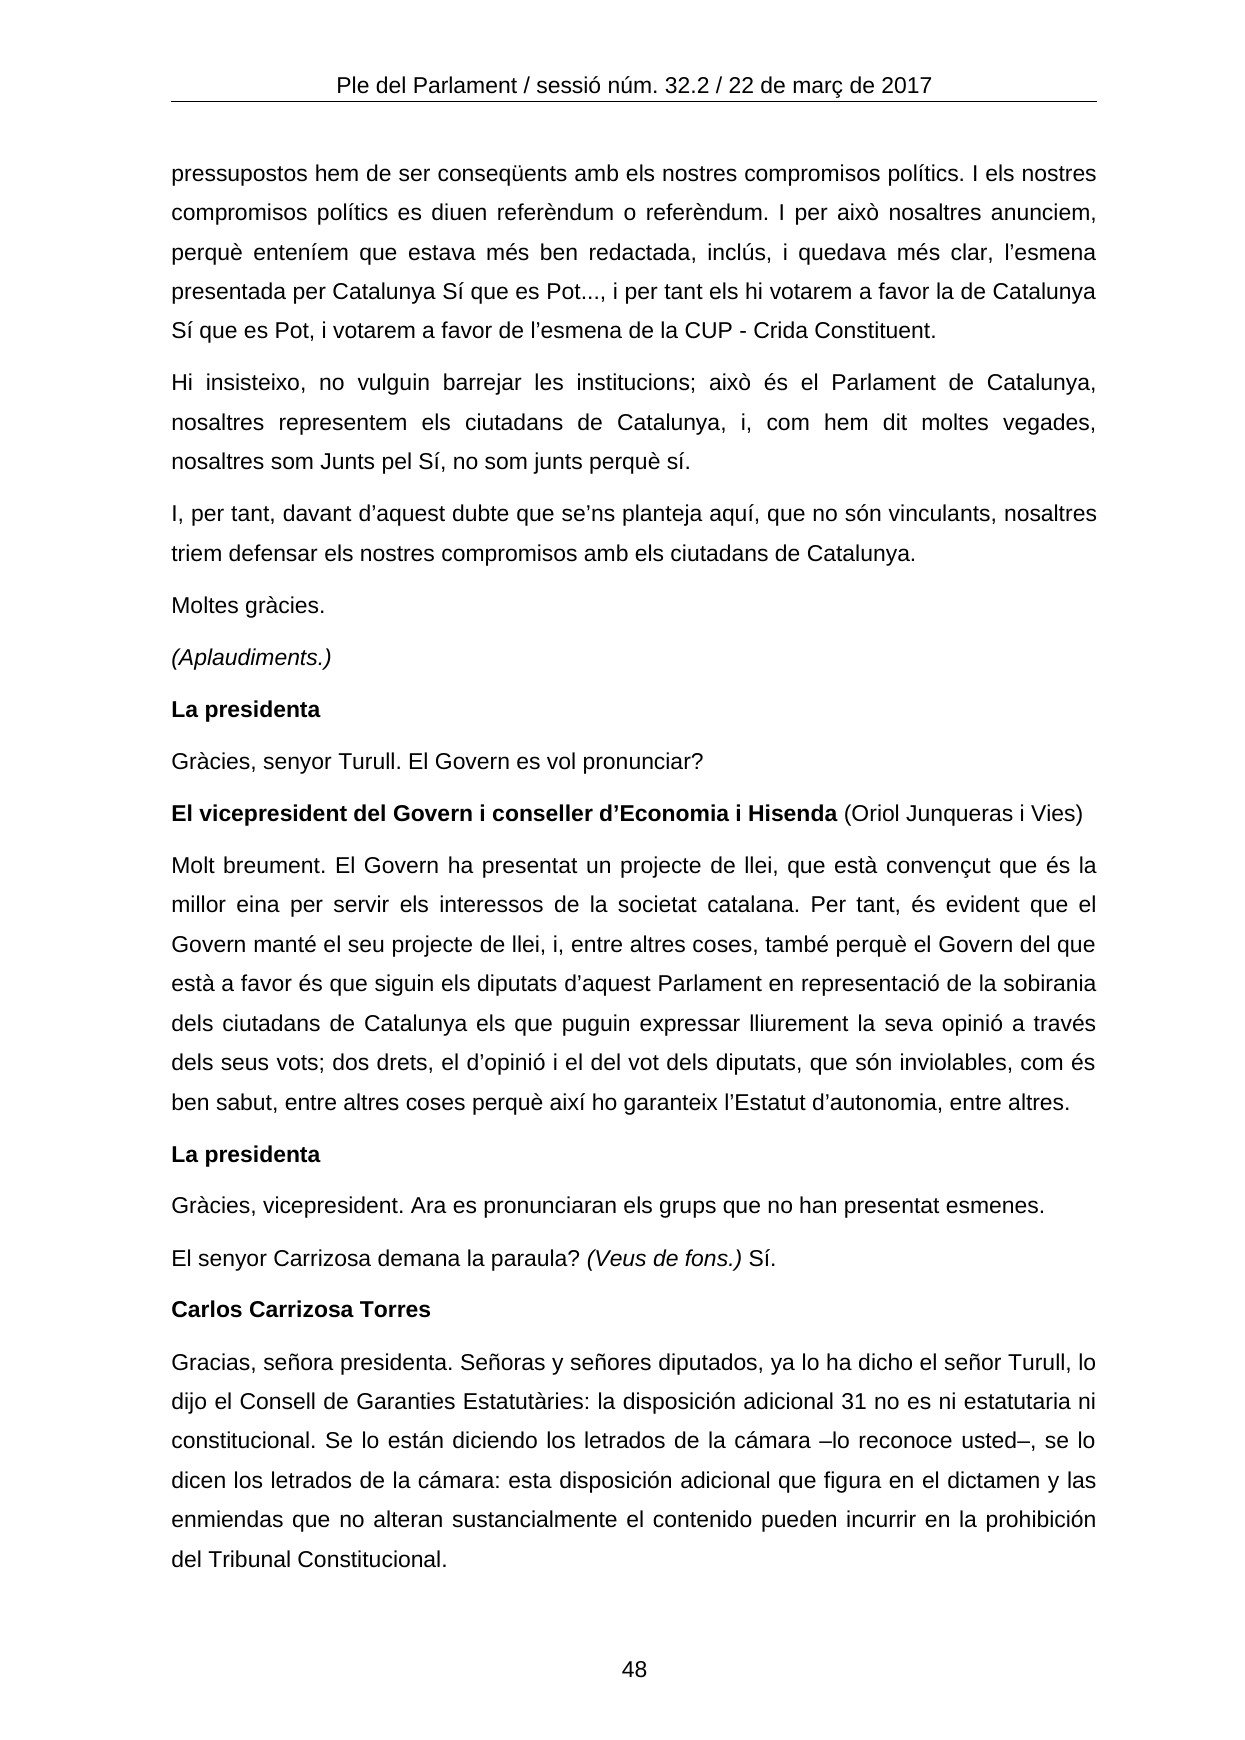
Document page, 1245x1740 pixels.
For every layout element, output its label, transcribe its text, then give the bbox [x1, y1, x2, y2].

text Gracias, señora presidenta. Señoras y señores diputados, ya lo ha dicho el señor Turull, lo dijo el Consell de Garanties Estatutàries: la disposición adicional 31 no es ni estatutaria ni constitucional. Se lo están diciendo los letrados de la cámara –lo reconoce usted–, se lo dicen los letrados de la cámara: esta disposición adicional que figura en el dictamen y las enmiendas que no alteran sustancialmente el contenido pueden incurrir en la prohibición del Tribunal Constitucional. [171, 1348, 1097, 1572]
text Moltes gràcies. [171, 592, 1097, 618]
text (Aplaudiments.) [171, 644, 1097, 670]
text Gràcies, vicepresident. Ara es pronunciaran els grups que no han presentat esmenes. [171, 1192, 1097, 1219]
text El vicepresident del Govern i conseller d’Economia i Hisenda (Oriol Junqueras i Vies) [171, 800, 1097, 826]
text Molt breument. El Govern ha presentat un projecte de llei, que està convençut que és la millor eina per servir els interessos de la societat catalana. Per tant, és evident que el Govern manté el seu projecte de llei, i, entre altres coses, també perquè el Govern del que està a favor és que siguin els diputats d’aquest Parlament en representació de la sobirania dels ciutadans de Catalunya els que puguin expressar lliurement la seva opinió a través dels seus vots; dos drets, el d’opinió i el del vot dels diputats, que són inviolables, com és ben sabut, entre altres coses perquè així ho garanteix l’Estatut d’autonomia, entre altres. [171, 852, 1097, 1115]
text Hi insisteixo, no vulguin barrejar les institucions; això és el Parlament de Catalunya, nosaltres representem els ciutadans de Catalunya, i, com hem dit moltes vegades, nosaltres som Junts pel Sí, no som junts perquè sí. [171, 369, 1097, 475]
text La presidenta [171, 1141, 1097, 1167]
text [171, 159, 1097, 344]
text Carlos Carrizosa Torres [171, 1296, 1097, 1323]
text Gràcies, senyor Turull. El Govern es vol pronunciar? [171, 748, 1097, 774]
text La presidenta [171, 696, 1097, 722]
text El senyor Carrizosa demana la paraula? (Veus de fons.) Sí. [171, 1244, 1097, 1271]
text I, per tant, davant d’aquest dubte que se’ns planteja aquí, que no són vinculants, nosaltres triem defensar els nostres compromisos amb els ciutadans de Catalunya. [171, 500, 1097, 566]
